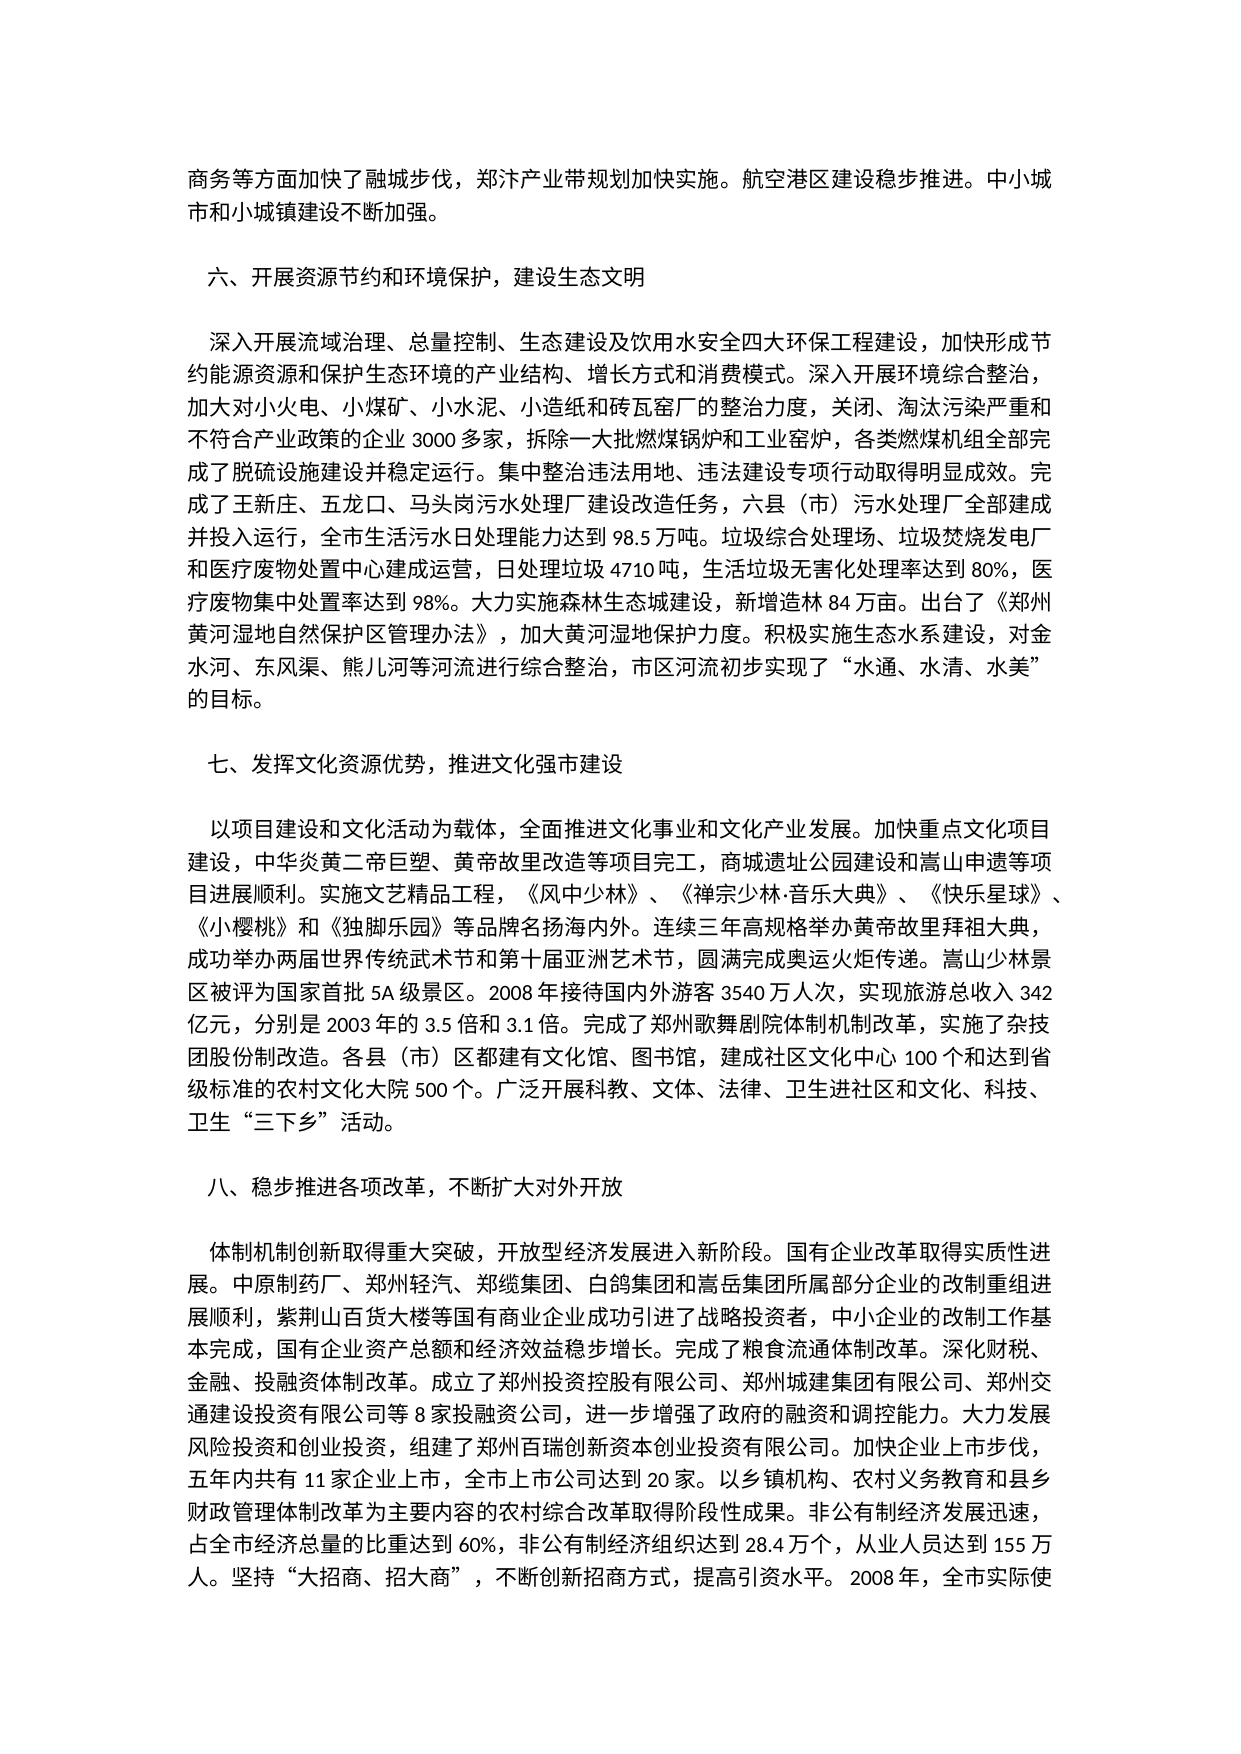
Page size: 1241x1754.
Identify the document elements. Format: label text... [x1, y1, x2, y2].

text 八、稳步推进各项改革，不断扩大对外开放 [187, 1169, 1053, 1202]
text 深入开展流域治理、总量控制、生态建设及饮用水安全四大环保工程建设，加快形成节约能源资源和保护生态环境的产业结构、增长方式和消费模式。深入开展环境综合整治，加大对小火电、小煤矿、小水泥、小造纸和砖瓦窑厂的整治力度，关闭、淘汰污染严重和不符合产业政策的企业3000多家，拆除一大批燃煤锅炉和工业窑炉，各类燃煤机组全部完成了脱硫设施建设并稳定运行。集中整治违法用地、违法建设专项行动取得明显成效。完成了王新庄、五龙口、马头岗污水处理厂建设改造任务，六县（市）污水处理厂全部建成并投入运行，全市生活污水日处理能力达到98.5万吨。垃圾综合处理场、垃圾焚烧发电厂和医疗废物处置中心建成运营，日处理垃圾4710吨，生活垃圾无害化处理率达到80%，医疗废物集中处置率达到98%。大力实施森林生态城建设，新增造林84万亩。出台了《郑州黄河湿地自然保护区管理办法》，加大黄河湿地保护力度。积极实施生态水系建设，对金水河、东风渠、熊儿河等河流进行综合整治，市区河流初步实现了“水通、水清、水美”的目标。 [187, 324, 1053, 714]
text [187, 1234, 1053, 1592]
text 六、开展资源节约和环境保护，建设生态文明 [187, 259, 1053, 292]
text 七、发挥文化资源优势，推进文化强市建设 [187, 747, 1053, 779]
text 以项目建设和文化活动为载体，全面推进文化事业和文化产业发展。加快重点文化项目建设，中华炎黄二帝巨塑、黄帝故里改造等项目完工，商城遗址公园建设和嵩山申遗等项目进展顺利。实施文艺精品工程，《风中少林》、《禅宗少林·音乐大典》、《快乐星球》、《小樱桃》和《独脚乐园》等品牌名扬海内外。连续三年高规格举办黄帝故里拜祖大典，成功举办两届世界传统武术节和第十届亚洲艺术节，圆满完成奥运火炬传递。嵩山少林景区被评为国家首批5A级景区。2008年接待国内外游客3540万人次，实现旅游总收入342亿元，分别是2003年的3.5倍和3.1倍。完成了郑州歌舞剧院体制机制改革，实施了杂技团股份制改造。各县（市）区都建有文化馆、图书馆，建成社区文化中心100个和达到省级标准的农村文化大院500个。广泛开展科教、文体、法律、卫生进社区和文化、科技、卫生“三下乡”活动。 [187, 812, 1053, 1137]
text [187, 162, 1053, 227]
